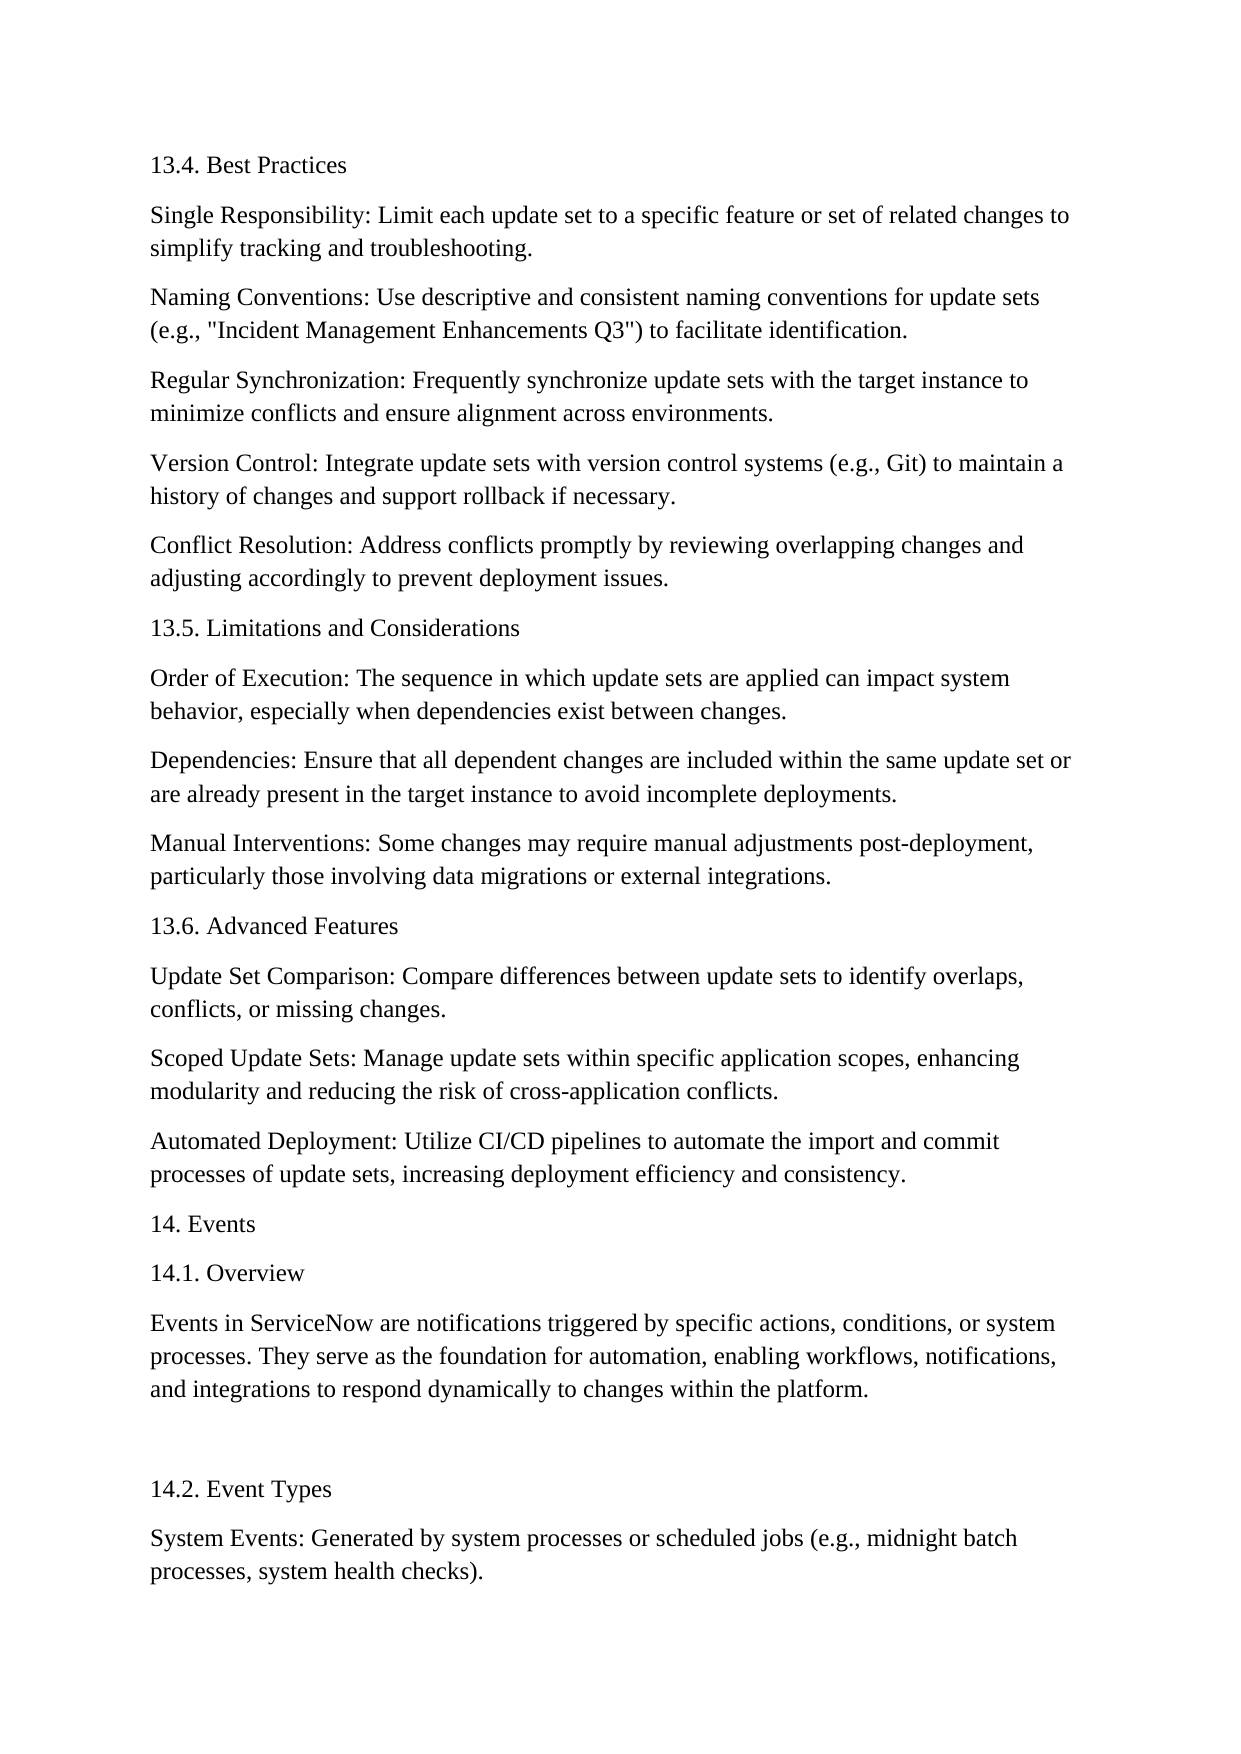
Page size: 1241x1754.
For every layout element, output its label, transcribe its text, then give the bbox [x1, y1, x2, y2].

text Order of Execution: The sequence in which update sets are applied can impact system behavior, especially when dependencies exist between changes. [150, 663, 1090, 725]
text Manual Interventions: Some changes may require manual adjustments post-deployment, particularly those involving data migrations or external integrations. [150, 828, 1090, 890]
text Scoped Update Sets: Manage update sets within specific application scopes, enhancing modularity and reducing the risk of cross-application conflicts. [150, 1043, 1090, 1105]
text Automated Deployment: Utilize CI/CD pipelines to automate the import and commit processes of update sets, increasing deployment efficiency and consistency. [150, 1126, 1090, 1188]
text Conflict Resolution: Address conflicts promptly by reviewing overlapping changes and adjusting accordingly to prevent deployment issues. [150, 531, 1090, 592]
text 13.6. Advanced Features [150, 911, 1090, 940]
text 13.4. Best Practices [150, 150, 1090, 179]
text 14.1. Overview [150, 1258, 1090, 1287]
text Single Responsibility: Limit each update set to a specific feature or set of related changes to simplify tracking and troubleshooting. [150, 200, 1090, 261]
text 14. Events [150, 1209, 1090, 1238]
text System Events: Generated by system processes or scheduled jobs (e.g., midnight batch processes, system health checks). [150, 1523, 1090, 1585]
text Naming Conventions: Use descriptive and consistent naming conventions for update sets (e.g., "Incident Management Enhancements Q3") to facilitate identification. [150, 282, 1090, 344]
text Events in ServiceNow are notifications triggered by specific actions, conditions, or system processes. They serve as the foundation for automation, enabling workflows, notifications, and integrations to respond dynamically to changes within the platform. [150, 1308, 1090, 1403]
text Update Set Comparison: Compare differences between update sets to identify overlaps, conflicts, or missing changes. [150, 961, 1090, 1022]
text Dependencies: Ensure that all dependent changes are included within the same update set or are already present in the target instance to avoid incomplete deployments. [150, 746, 1090, 807]
text Version Control: Integrate update sets with version control systems (e.g., Git) to maintain a history of changes and support rollback if necessary. [150, 448, 1090, 509]
text 14.2. Event Types [150, 1474, 1090, 1502]
text 13.5. Limitations and Considerations [150, 613, 1090, 642]
text Regular Synchronization: Frequently synchronize update sets with the target instance to minimize conflicts and ensure alignment across environments. [150, 365, 1090, 427]
